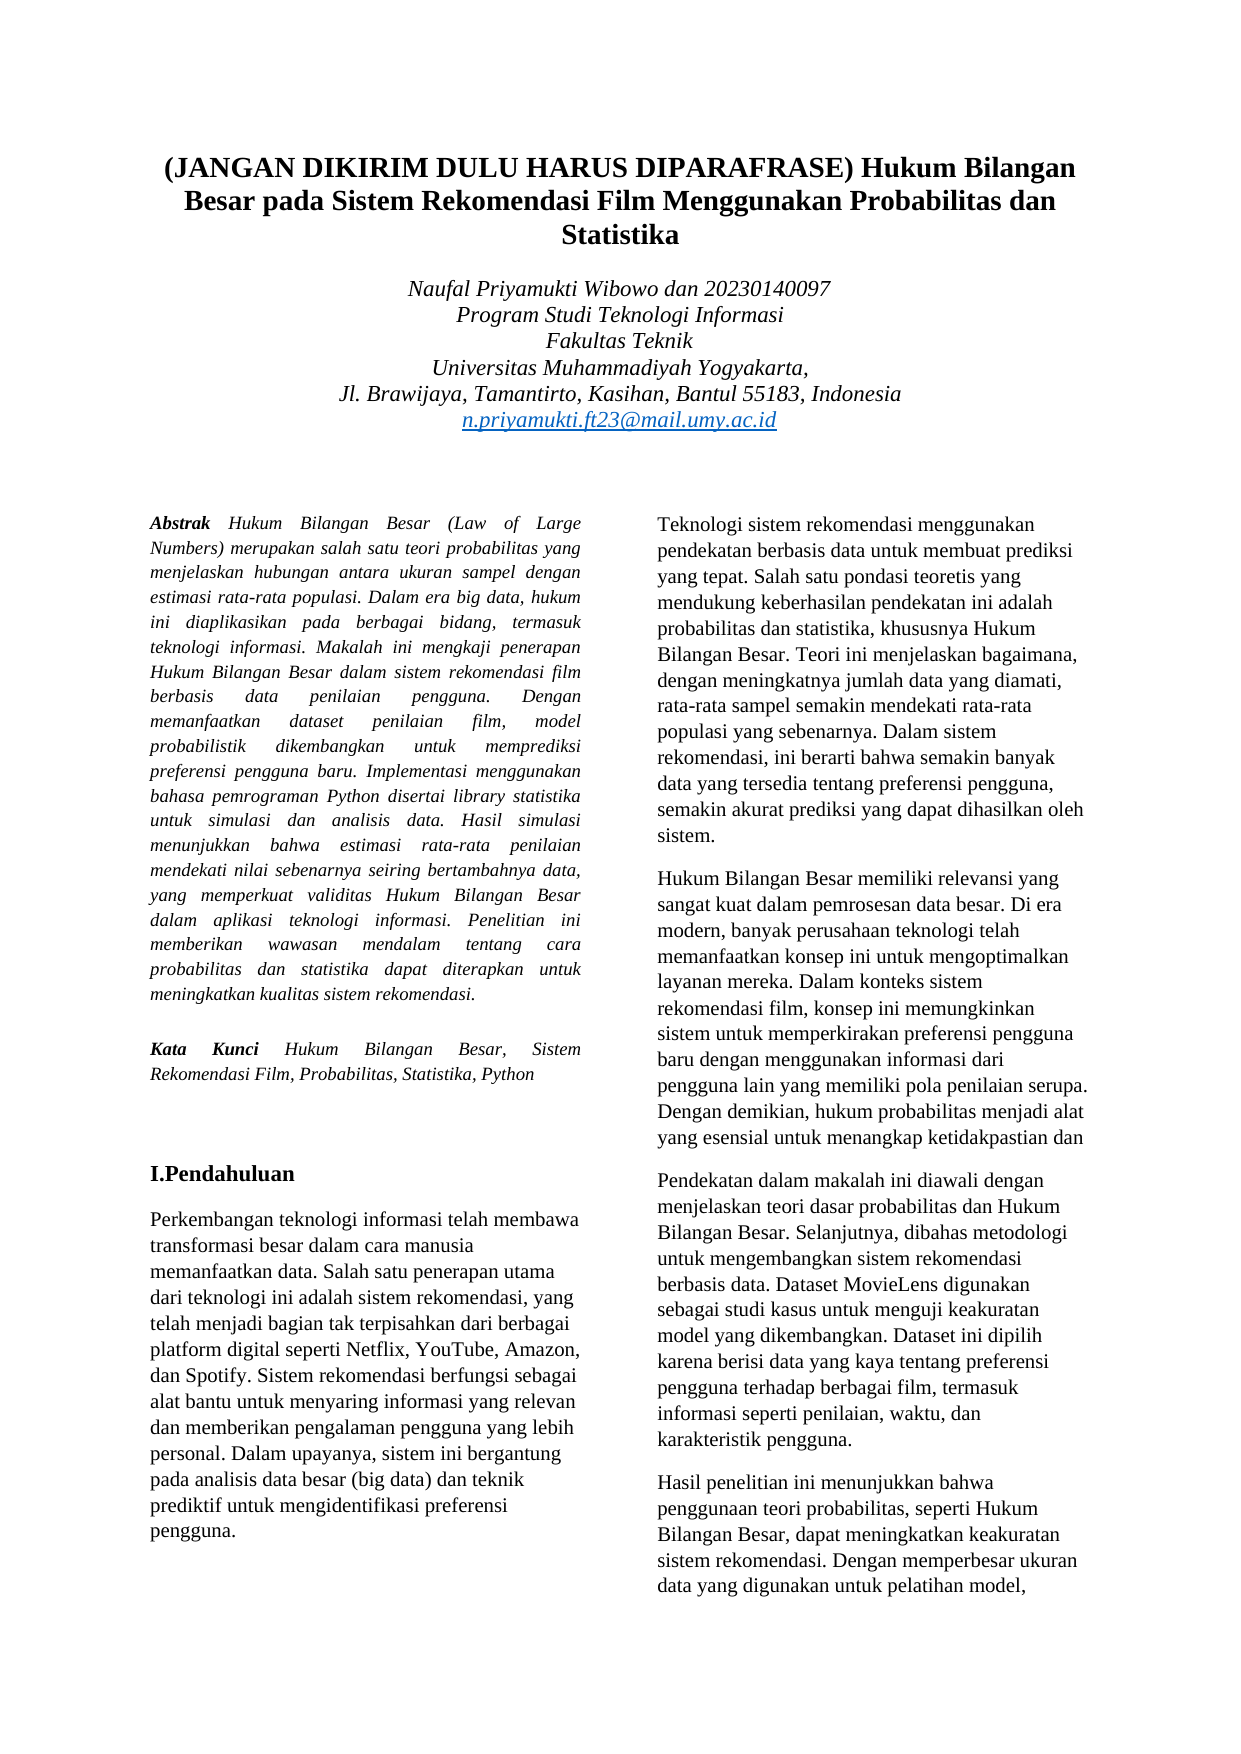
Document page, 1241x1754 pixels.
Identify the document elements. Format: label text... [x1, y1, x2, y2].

text (JANGAN DIKIRIM DULU HARUS DIPARAFRASE) Hukum Bilangan Besar pada Sistem Rekomendasi Film Menggunakan Probabilitas dan Statistika [150, 150, 1090, 251]
text Jl. Brawijaya, Tamantirto, Kasihan, Bantul 55183, Indonesia [150, 380, 1090, 406]
text Kata Kunci Hukum Bilangan Besar, Sistem Rekomendasi Film, Probabilitas, Statistika, Python [150, 1038, 583, 1084]
text Hukum Bilangan Besar memiliki relevansi yang sangat kuat dalam pemrosesan data besar. Di era modern, banyak perusahaan teknologi telah memanfaatkan konsep ini untuk mengoptimalkan layanan mereka. Dalam konteks sistem rekomendasi film, konsep ini memungkinkan sistem untuk memperkirakan preferensi pengguna baru dengan menggunakan informasi dari pengguna lain yang memiliki pola penilaian serupa. Dengan demikian, hukum probabilitas menjadi alat yang esensial untuk menangkap ketidakpastian dan [657, 866, 1090, 1149]
text Fakultas Teknik [150, 327, 1090, 354]
text n.priyamukti.ft23@mail.umy.ac.id [150, 406, 1090, 433]
text Program Studi Teknologi Informasi [150, 301, 1090, 327]
text I.Pendahuluan [150, 1160, 583, 1187]
text Teknologi sistem rekomendasi menggunakan pendekatan berbasis data untuk membuat prediksi yang tepat. Salah satu pondasi teoretis yang mendukung keberhasilan pendekatan ini adalah probabilitas dan statistika, khususnya Hukum Bilangan Besar. Teori ini menjelaskan bagaimana, dengan meningkatnya jumlah data yang diamati, rata-rata sampel semakin mendekati rata-rata populasi yang sebenarnya. Dalam sistem rekomendasi, ini berarti bahwa semakin banyak data yang tersedia tentang preferensi pengguna, semakin akurat prediksi yang dapat dihasilkan oleh sistem. [657, 512, 1090, 847]
text Abstrak Hukum Bilangan Besar (Law of Large Numbers) merupakan salah satu teori probabilitas yang menjelaskan hubungan antara ukuran sampel dengan estimasi rata-rata populasi. Dalam era big data, hukum ini diaplikasikan pada berbagai bidang, termasuk teknologi informasi. Makalah ini mengkaji penerapan Hukum Bilangan Besar dalam sistem rekomendasi film berbasis data penilaian pengguna. Dengan memanfaatkan dataset penilaian film, model probabilistik dikembangkan untuk memprediksi preferensi pengguna baru. Implementasi menggunakan bahasa pemrograman Python disertai library statistika untuk simulasi dan analisis data. Hasil simulasi menunjukkan bahwa estimasi rata-rata penilaian mendekati nilai sebenarnya seiring bertambahnya data, yang memperkuat validitas Hukum Bilangan Besar dalam aplikasi teknologi informasi. Penelitian ini memberikan wawasan mendalam tentang cara probabilitas dan statistika dapat diterapkan untuk meningkatkan kualitas sistem rekomendasi. [150, 512, 583, 1004]
text Naufal Priyamukti Wibowo dan 20230140097 [150, 275, 1090, 301]
text Pendekatan dalam makalah ini diawali dengan menjelaskan teori dasar probabilitas dan Hukum Bilangan Besar. Selanjutnya, dibahas metodologi untuk mengembangkan sistem rekomendasi berbasis data. Dataset MovieLens digunakan sebagai studi kasus untuk menguji keakuratan model yang dikembangkan. Dataset ini dipilih karena berisi data yang kaya tentang preferensi pengguna terhadap berbagai film, termasuk informasi seperti penilaian, waktu, dan karakteristik pengguna. [657, 1168, 1090, 1451]
text Universitas Muhammadiyah Yogyakarta, [150, 354, 1090, 380]
text Perkembangan teknologi informasi telah membawa transformasi besar dalam cara manusia memanfaatkan data. Salah satu penerapan utama dari teknologi ini adalah sistem rekomendasi, yang telah menjadi bagian tak terpisahkan dari berbagai platform digital seperti Netflix, YouTube, Amazon, dan Spotify. Sistem rekomendasi berfungsi sebagai alat bantu untuk menyaring informasi yang relevan dan memberikan pengalaman pengguna yang lebih personal. Dalam upayanya, sistem ini bergantung pada analisis data besar (big data) dan teknik prediktif untuk mengidentifikasi preferensi pengguna. [150, 1207, 583, 1542]
